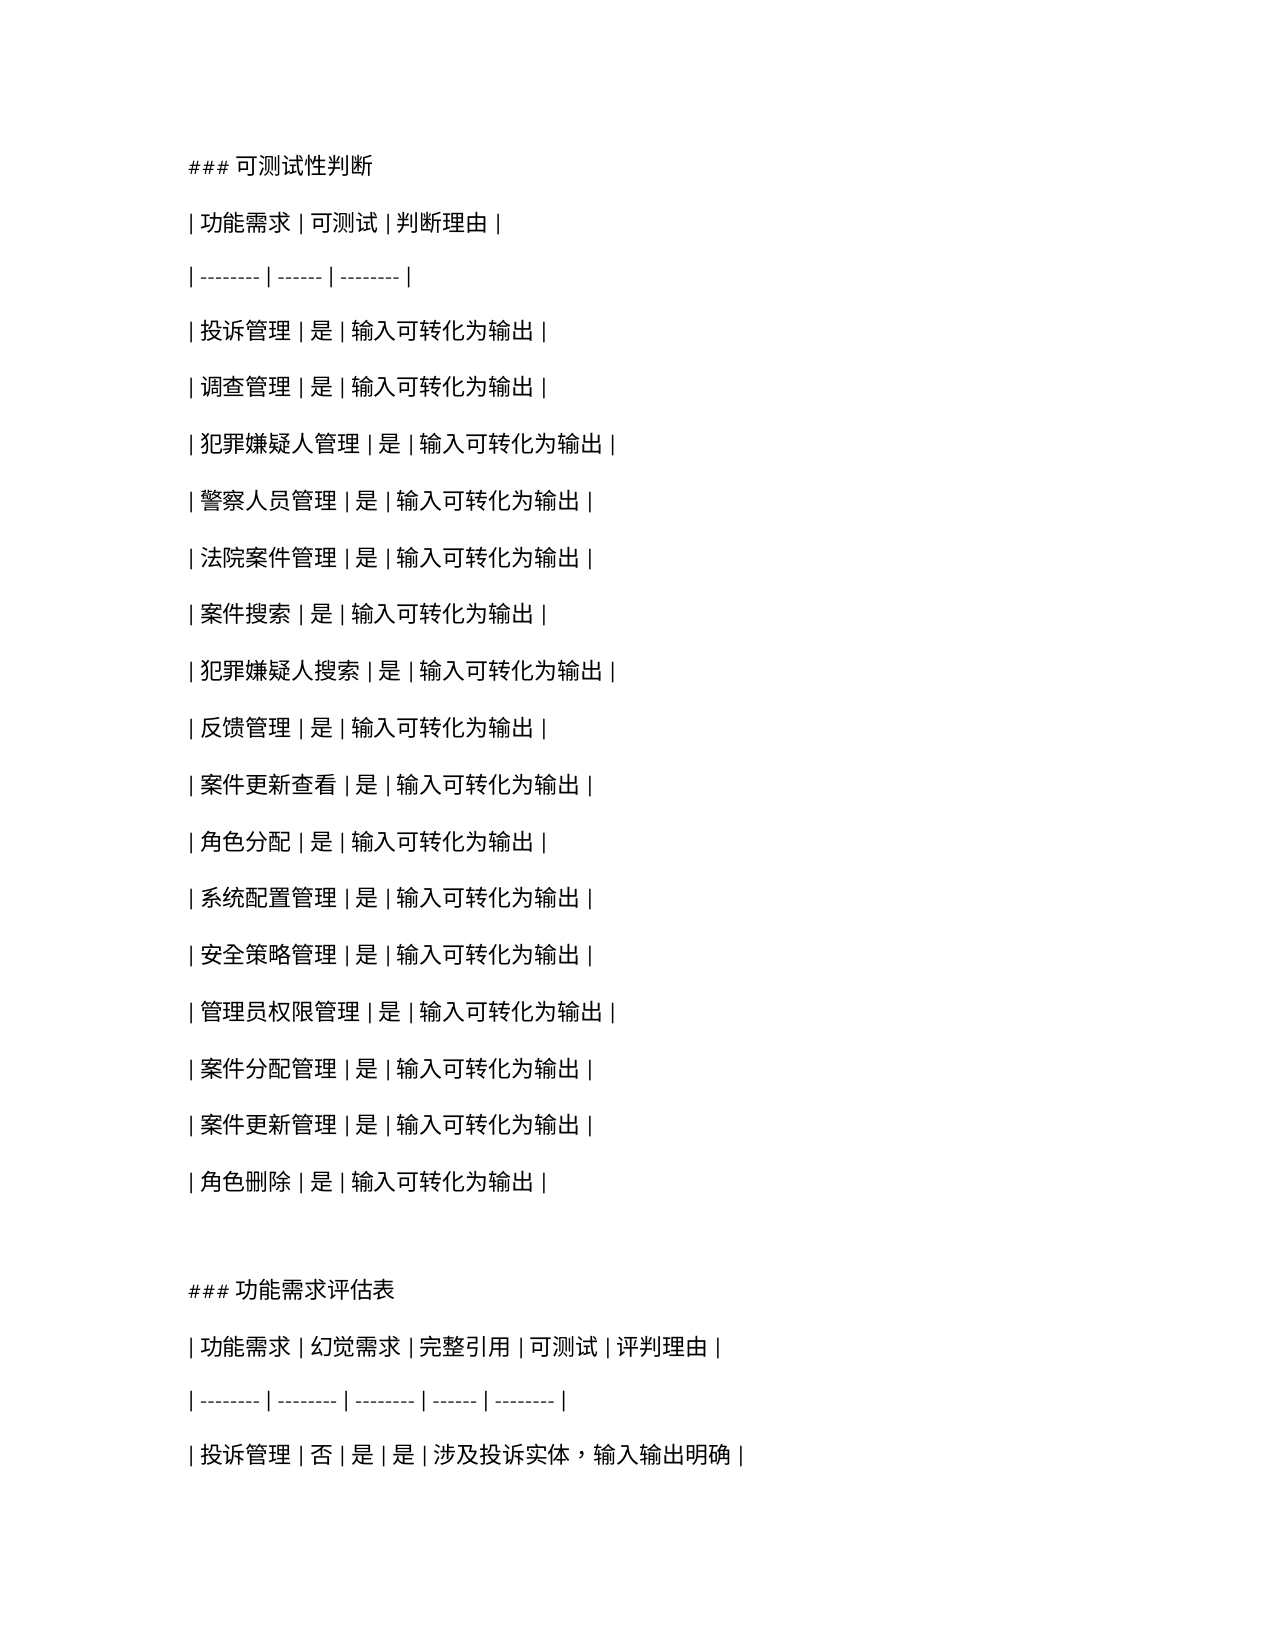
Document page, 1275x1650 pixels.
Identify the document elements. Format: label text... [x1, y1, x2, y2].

text | 系统配置管理 | 是 | 输入可转化为输出 | [187, 882, 1087, 913]
text | -------- | ------ | -------- | [187, 263, 1087, 290]
text | 安全策略管理 | 是 | 输入可转化为输出 | [187, 939, 1087, 970]
text | 角色分配 | 是 | 输入可转化为输出 | [187, 826, 1087, 857]
text | 案件更新管理 | 是 | 输入可转化为输出 | [187, 1109, 1087, 1141]
text | 角色删除 | 是 | 输入可转化为输出 | [187, 1166, 1087, 1197]
text | 犯罪嫌疑人搜索 | 是 | 输入可转化为输出 | [187, 655, 1087, 686]
text | 案件更新查看 | 是 | 输入可转化为输出 | [187, 769, 1087, 800]
text ### 可测试性判断 [187, 150, 1087, 181]
text | -------- | -------- | -------- | ------ | -------- | [187, 1387, 1087, 1414]
text | 反馈管理 | 是 | 输入可转化为输出 | [187, 712, 1087, 743]
text | 投诉管理 | 否 | 是 | 是 | 涉及投诉实体，输入输出明确 | [187, 1438, 1087, 1470]
text | 功能需求 | 可测试 | 判断理由 | [187, 207, 1087, 238]
text ### 功能需求评估表 [187, 1274, 1087, 1305]
text | 投诉管理 | 是 | 输入可转化为输出 | [187, 314, 1087, 346]
text | 案件搜索 | 是 | 输入可转化为输出 | [187, 598, 1087, 630]
text | 法院案件管理 | 是 | 输入可转化为输出 | [187, 542, 1087, 573]
text | 犯罪嫌疑人管理 | 是 | 输入可转化为输出 | [187, 428, 1087, 459]
text | 调查管理 | 是 | 输入可转化为输出 | [187, 371, 1087, 403]
text | 管理员权限管理 | 是 | 输入可转化为输出 | [187, 996, 1087, 1027]
text | 警察人员管理 | 是 | 输入可转化为输出 | [187, 485, 1087, 516]
text | 案件分配管理 | 是 | 输入可转化为输出 | [187, 1053, 1087, 1084]
text | 功能需求 | 幻觉需求 | 完整引用 | 可测试 | 评判理由 | [187, 1331, 1087, 1362]
